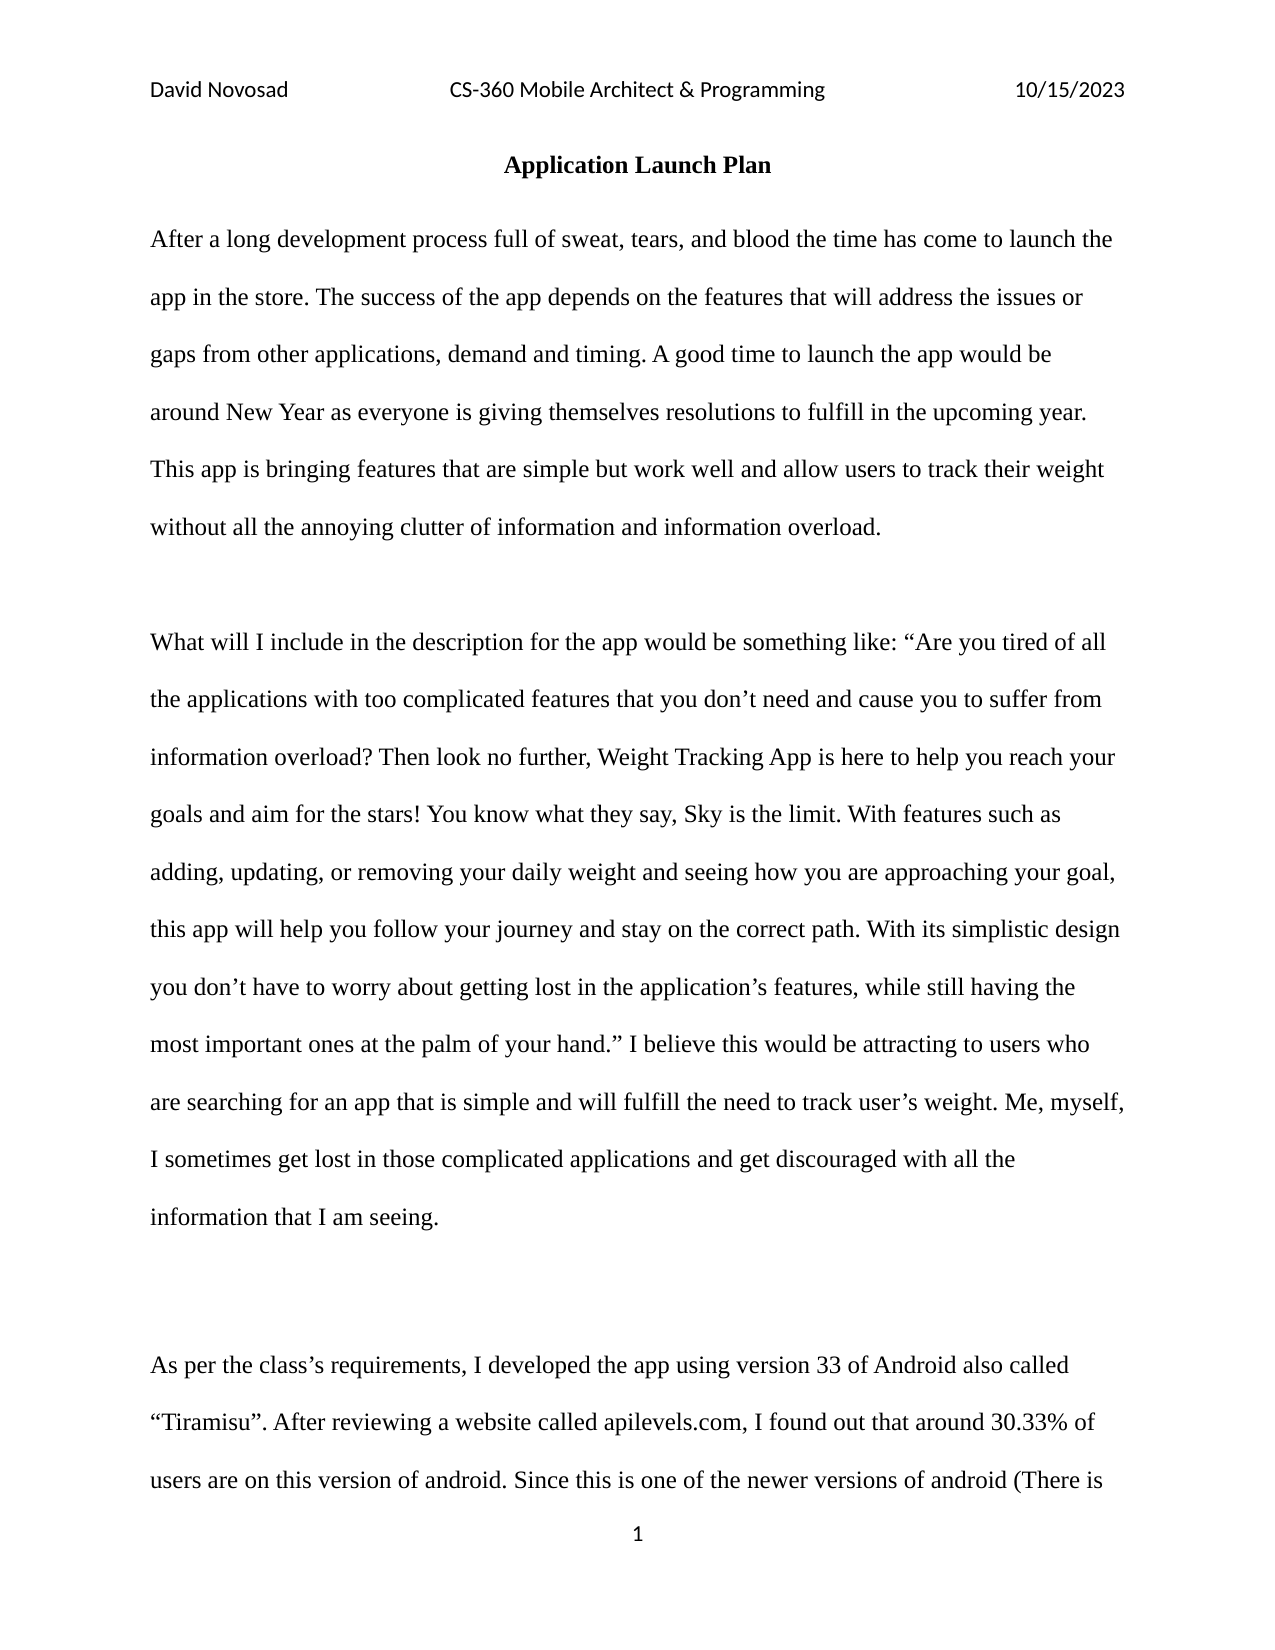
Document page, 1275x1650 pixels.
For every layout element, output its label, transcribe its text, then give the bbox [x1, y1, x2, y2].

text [150, 1350, 1125, 1494]
text After a long development process full of sweat, tears, and blood the time has come to launch the app in the store. The success of the app depends on the features that will address the issues or gaps from other applications, demand and timing. A good time to launch the app would be around New Year as everyone is giving themselves resolutions to fulfill in the upcoming year. This app is bringing features that are simple but work well and allow users to track their weight without all the annoying clutter of information and information overload. What will I include in the description for the app would be something like: “Are you tired of all the applications with too complicated features that you don’t need and cause you to suffer from information overload? Then look no further, Weight Tracking App is here to help you reach your goals and aim for the stars! You know what they say, Sky is the limit. With features such as adding, updating, or removing your daily weight and seeing how you are approaching your goal, this app will help you follow your journey and stay on the correct path. With its simplistic design you don’t have to worry about getting lost in the application’s features, while still having the most important ones at the palm of your hand.” I believe this would be attracting to users who are searching for an app that is simple and will fulfill the need to track user’s weight. Me, myself, I sometimes get lost in those complicated applications and get discouraged with all the information that I am seeing. [150, 224, 1125, 1230]
text Application Launch Plan [150, 150, 1125, 179]
